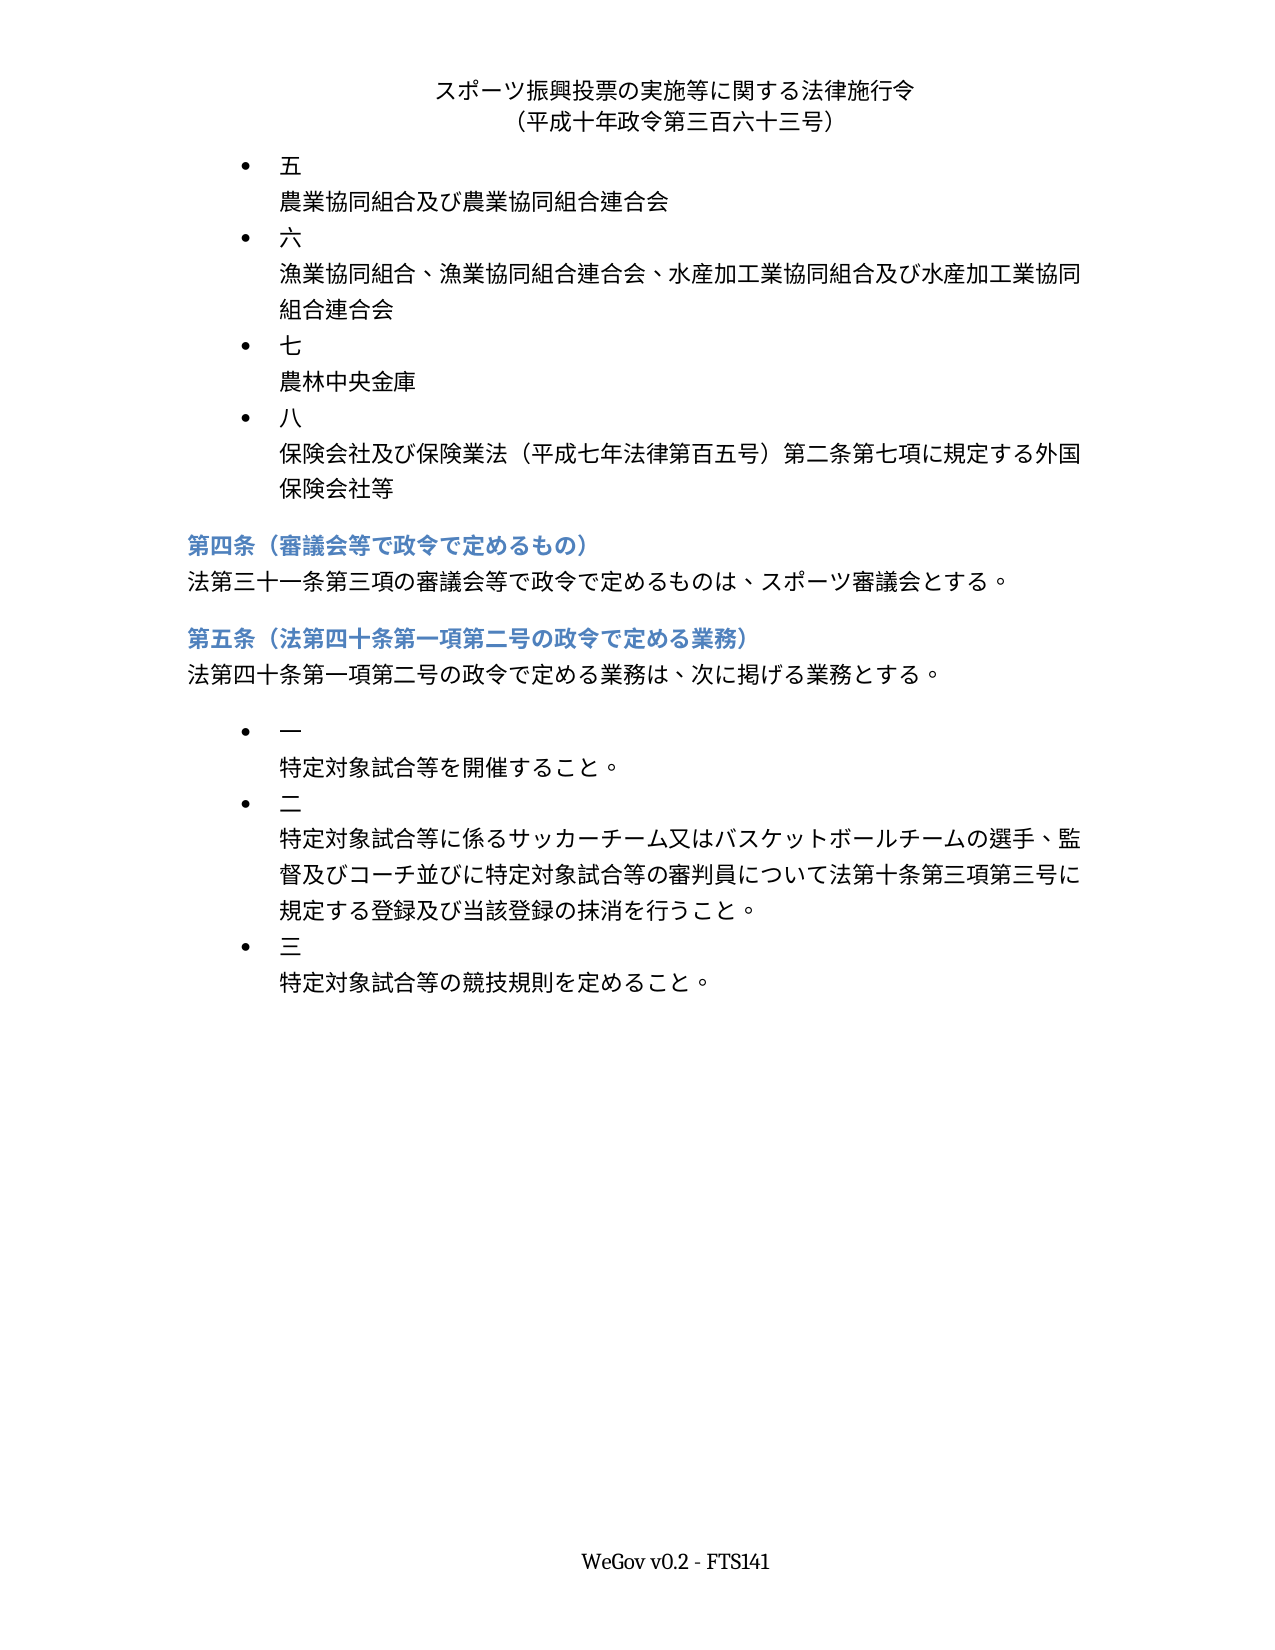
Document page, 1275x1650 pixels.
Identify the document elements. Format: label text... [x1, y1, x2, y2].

subtitle 第五条（法第四十条第一項第二号の政令で定める業務） [187, 623, 1087, 654]
list 二 特定対象試合等に係るサッカーチーム又はバスケットボールチームの選手、監督及びコーチ並びに特定対象試合等の審判員について法第十条第三項第三号に規定する登録及び当該登録の抹消を行うこと。 [242, 787, 1087, 927]
list 八 保険会社及び保険業法（平成七年法律第百五号）第二条第七項に規定する外国保険会社等 [242, 402, 1087, 505]
text 法第四十条第一項第二号の政令で定める業務は、次に掲げる業務とする。 [187, 659, 1087, 690]
subtitle 第四条（審議会等で政令で定めるもの） [187, 530, 1087, 561]
list 六 漁業協同組合、漁業協同組合連合会、水産加工業協同組合及び水産加工業協同組合連合会 [242, 222, 1087, 325]
list 七 農林中央金庫 [242, 330, 1087, 397]
list 五 農業協同組合及び農業協同組合連合会 [242, 150, 1087, 217]
text 法第三十一条第三項の審議会等で政令で定めるものは、スポーツ審議会とする。 [187, 566, 1087, 597]
list 三 特定対象試合等の競技規則を定めること。 [242, 931, 1087, 998]
list 一 特定対象試合等を開催すること。 [242, 716, 1087, 783]
